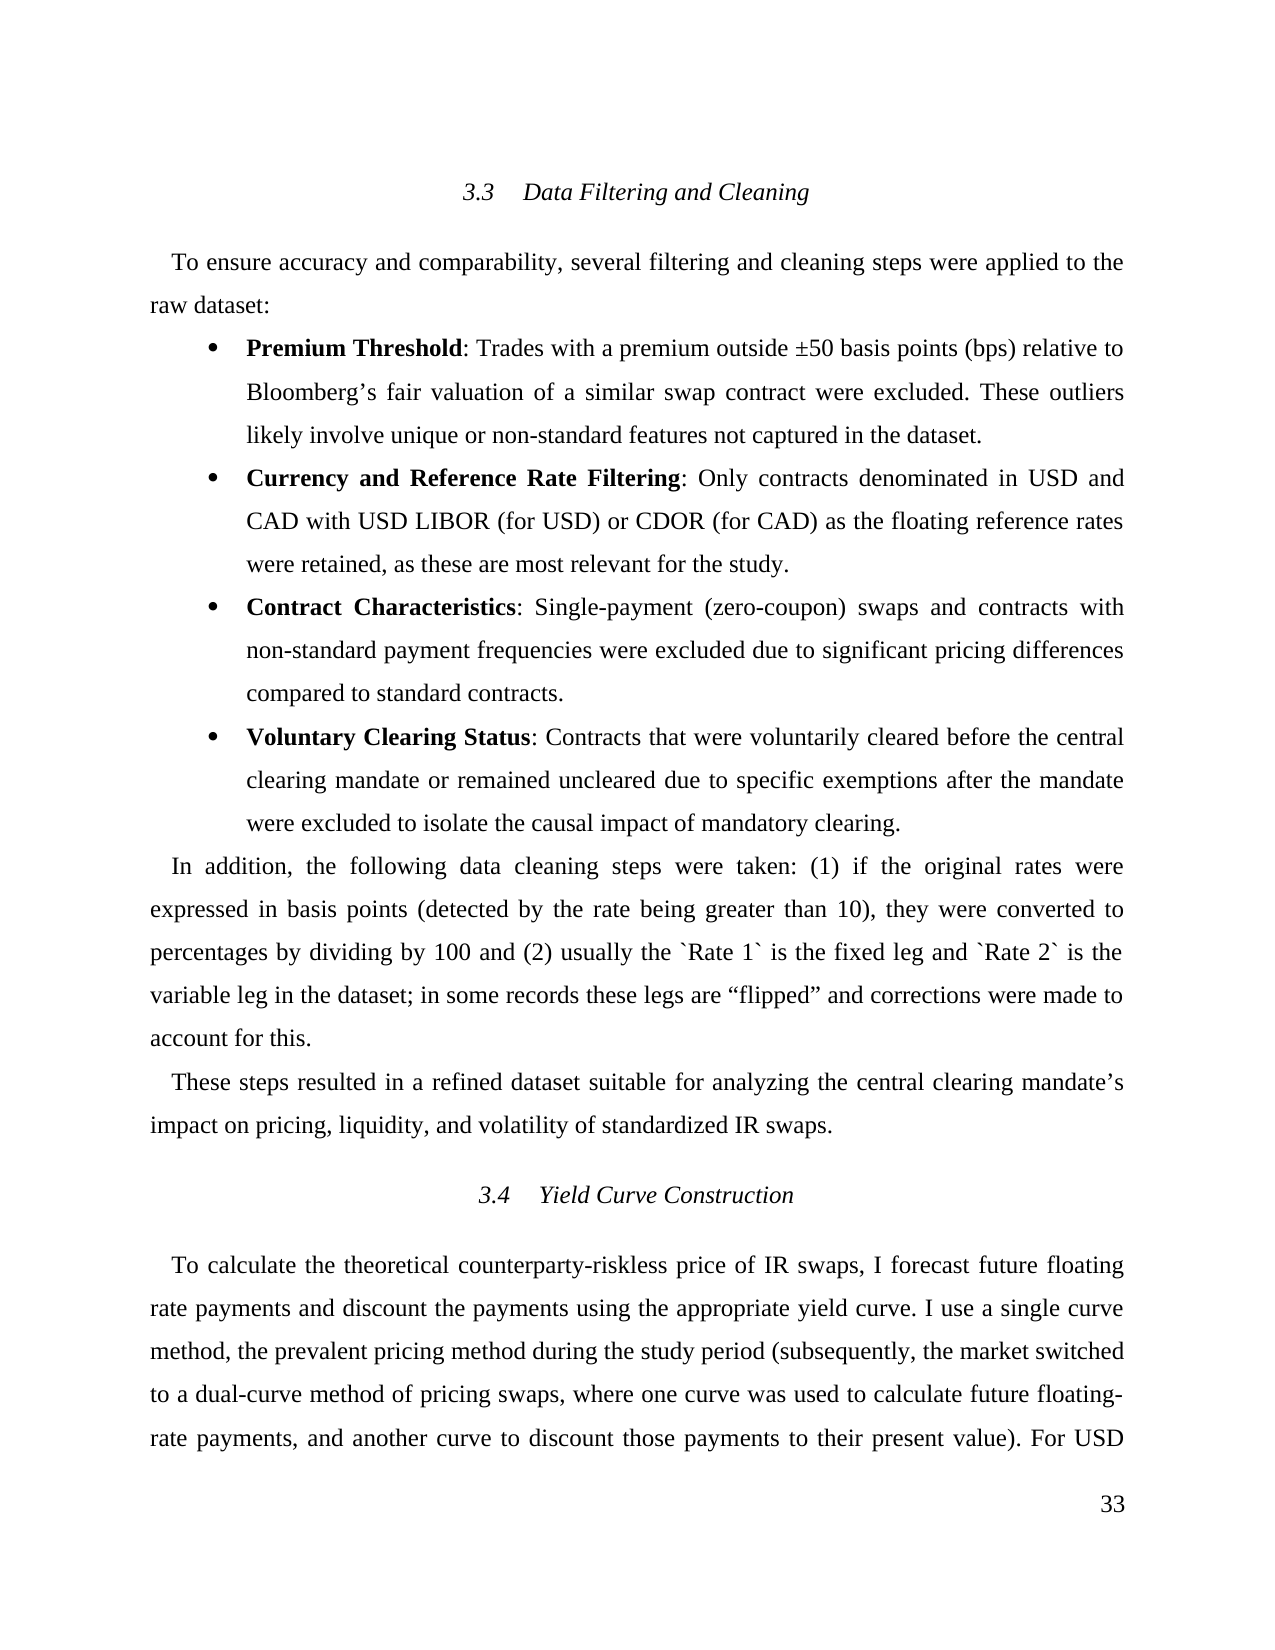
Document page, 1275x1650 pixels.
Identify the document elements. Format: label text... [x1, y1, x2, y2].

text In addition, the following data cleaning steps were taken: (1) if the original rates were expressed in basis points (detected by the rate being greater than 10), they were converted to percentages by dividing by 100 and (2) usually the `Rate 1` is the fixed leg and `Rate 2` is the variable leg in the dataset; in some records these legs are “flipped” and corrections were made to account for this. [150, 851, 1125, 1052]
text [150, 1250, 1125, 1451]
list Currency and Reference Rate Filtering: Only contracts denominated in USD and CAD with USD LIBOR (for USD) or CDOR (for CAD) as the floating reference rates were retained, as these are most relevant for the study. [208, 463, 1125, 578]
list Premium Threshold: Trades with a premium outside ±50 basis points (bps) relative to Bloomberg’s fair valuation of a similar swap contract were excluded. These outliers likely involve unique or non-standard features not captured in the dataset. [208, 333, 1125, 448]
list Contract Characteristics: Single-payment (zero-coupon) swaps and contracts with non-standard payment frequencies were excluded due to significant pricing differences compared to standard contracts. [208, 592, 1125, 707]
subtitle Yield Curve Construction [150, 1180, 1125, 1209]
subtitle Data Filtering and Cleaning [150, 177, 1125, 206]
list Voluntary Clearing Status: Contracts that were voluntarily cleared before the central clearing mandate or remained uncleared due to specific exemptions after the mandate were excluded to isolate the causal impact of mandatory clearing. [208, 722, 1125, 837]
text To ensure accuracy and comparability, several filtering and cleaning steps were applied to the raw dataset: [150, 247, 1125, 319]
text These steps resulted in a refined dataset suitable for analyzing the central clearing mandate’s impact on pricing, liquidity, and volatility of standardized IR swaps. [150, 1067, 1125, 1138]
